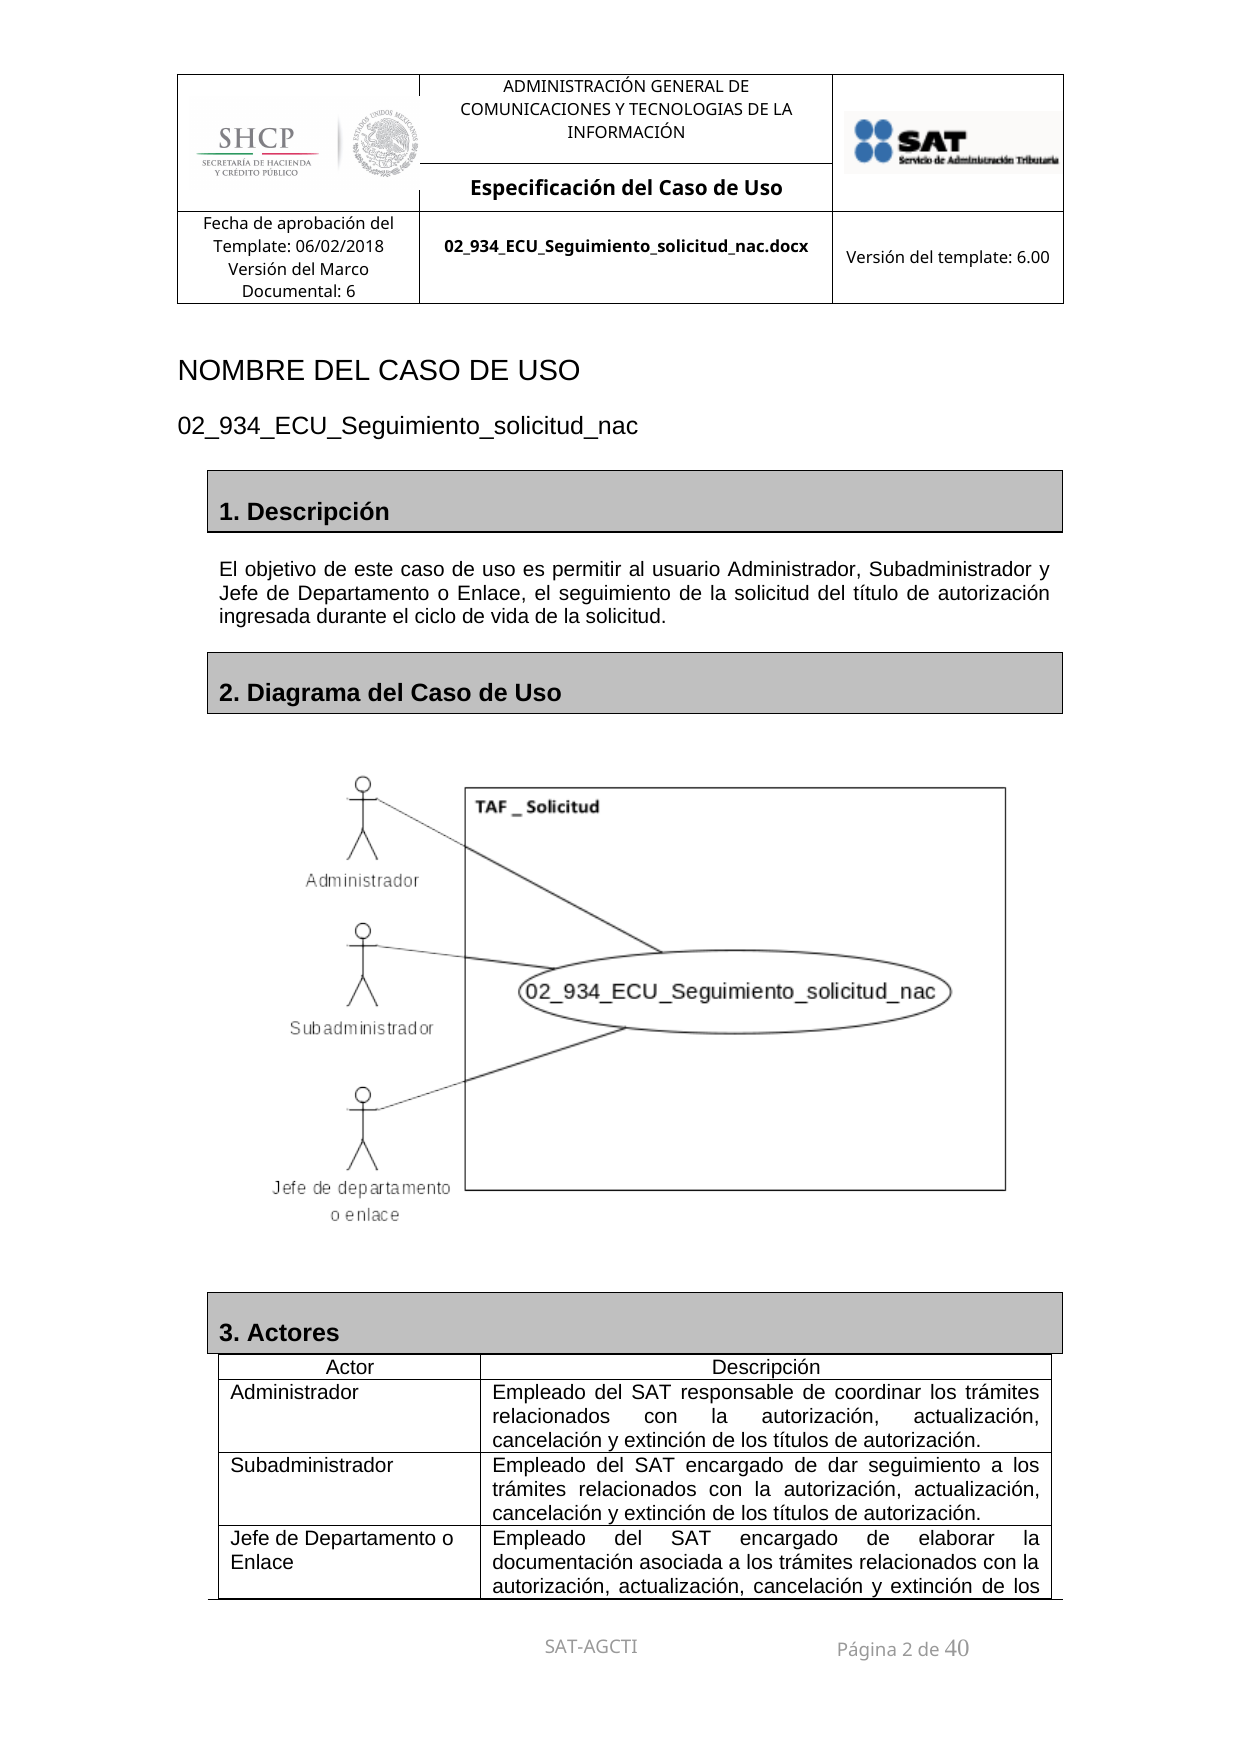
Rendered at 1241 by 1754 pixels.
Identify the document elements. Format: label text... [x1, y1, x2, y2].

table_cell El objetivo de este caso de uso es permitir al usuario Administrador, Subadministrador y Jefe de Departamento o Enlace, el seguimiento de la solicitud del título de autorización ingresada durante el ciclo de vida de la solicitud. [208, 533, 1062, 652]
picture [188, 96, 420, 190]
table_header 1. Descripción [208, 471, 1062, 531]
table_cell [481, 1453, 1051, 1525]
table_cell [208, 1354, 218, 1599]
picture [844, 111, 1063, 174]
table_cell [219, 1355, 480, 1379]
table_cell [481, 1526, 1051, 1598]
table_cell 2. Diagrama del Caso de Uso [208, 653, 1062, 713]
table_cell [481, 1355, 1051, 1379]
table_cell [219, 1380, 480, 1452]
subtitle 02_934_ECU_Seguimiento_solicitud_nac [177, 411, 1063, 440]
table_cell [208, 714, 1062, 1292]
table_cell 3. Actores [208, 1293, 1062, 1353]
table_cell [219, 1453, 480, 1525]
table_cell [1052, 1354, 1062, 1599]
table_cell [481, 1380, 1051, 1452]
table_cell [219, 1526, 480, 1598]
subtitle Nombre del caso de uso [177, 353, 1063, 386]
